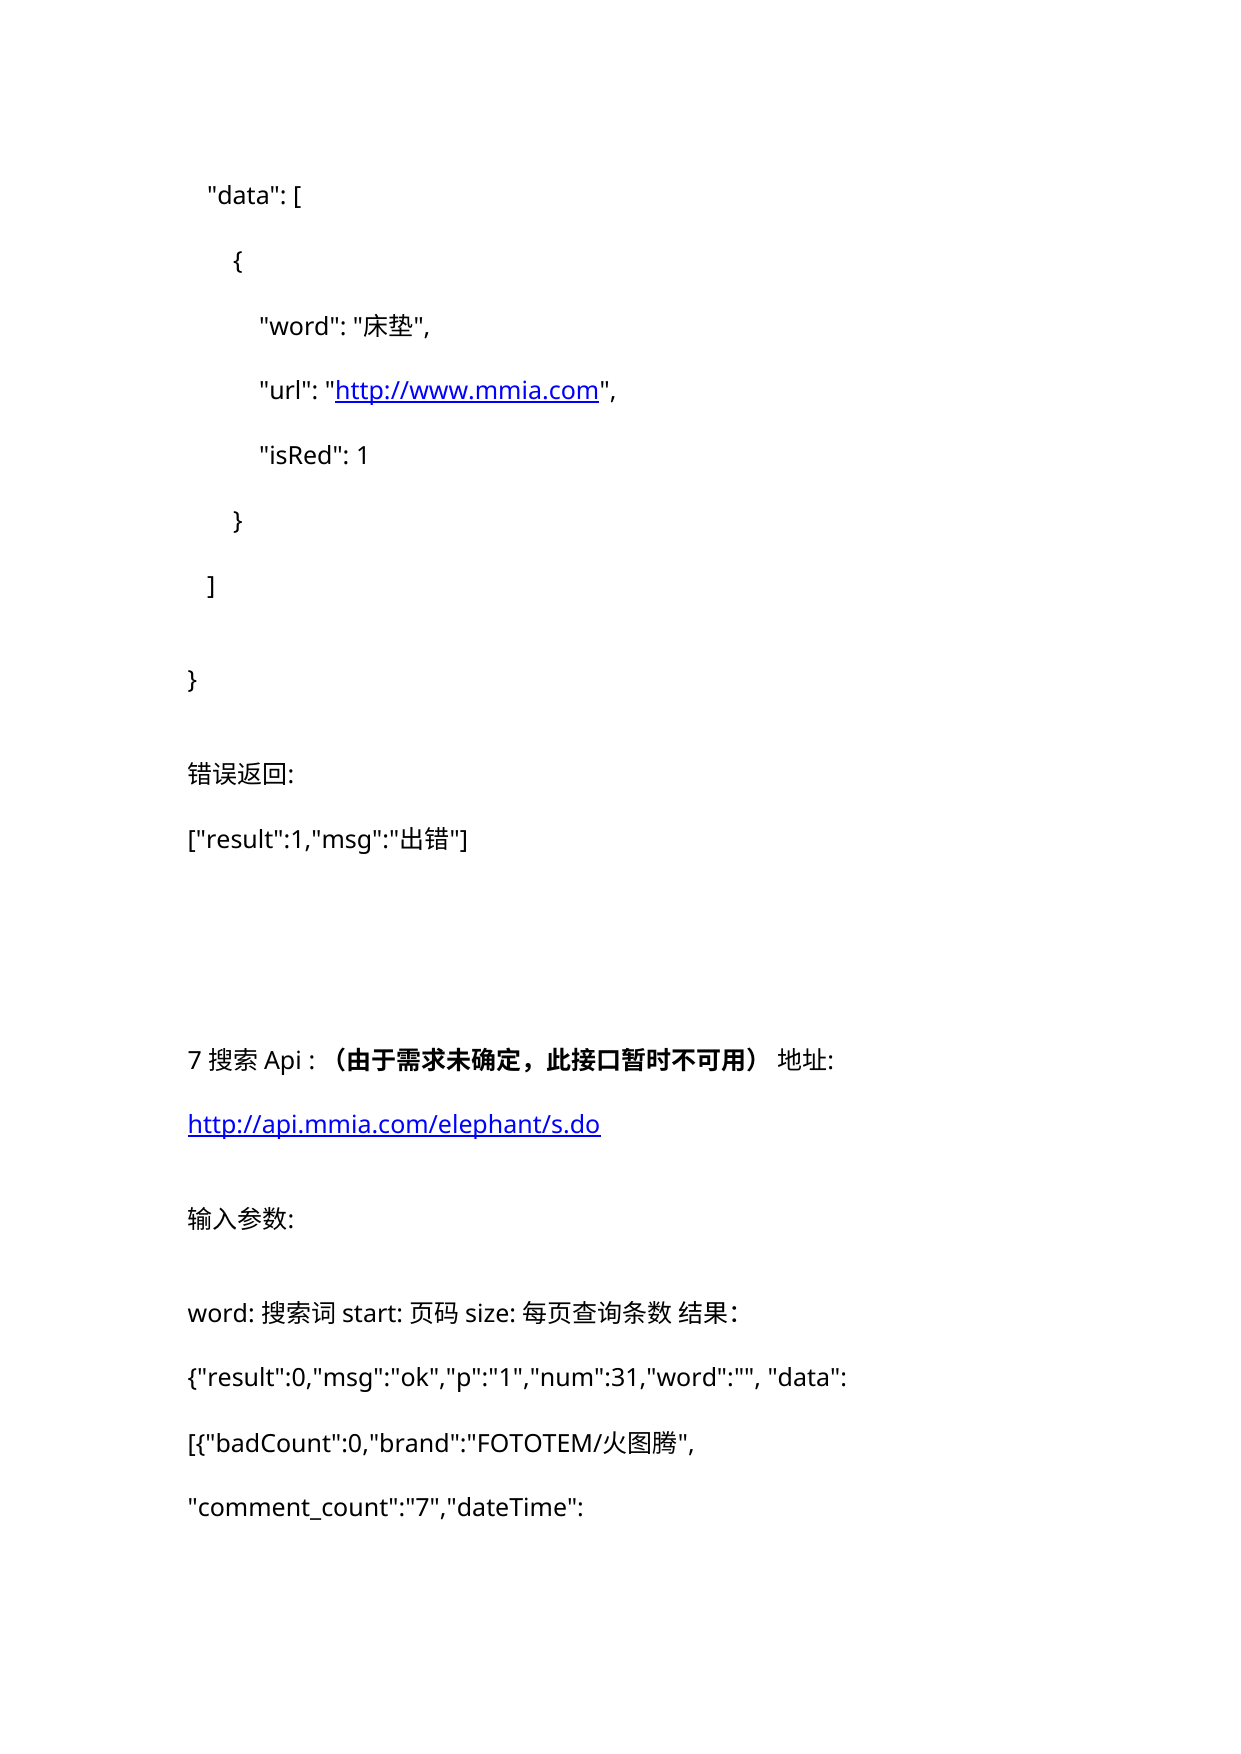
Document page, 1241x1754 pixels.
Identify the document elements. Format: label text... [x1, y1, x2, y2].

text 输入参数: [187, 1185, 1053, 1250]
text "word": "床垫", [187, 292, 1053, 357]
text "isRed": 1 [187, 422, 1053, 487]
text ["result":1,"msg":"出错"] [187, 805, 1053, 870]
text 7 搜索 Api : （由于需求未确定，此接口暂时不可用） 地址: http://api.mmia.com/elephant/s.do [187, 961, 1053, 1156]
text ] [187, 552, 1053, 617]
text 错误返回: [187, 740, 1053, 805]
text } [187, 646, 1053, 711]
text "url": "http://www.mmia.com", [187, 357, 1053, 422]
text } [187, 487, 1053, 552]
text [187, 1279, 1053, 1539]
text { [187, 227, 1053, 292]
text "data": [ [187, 162, 1053, 227]
